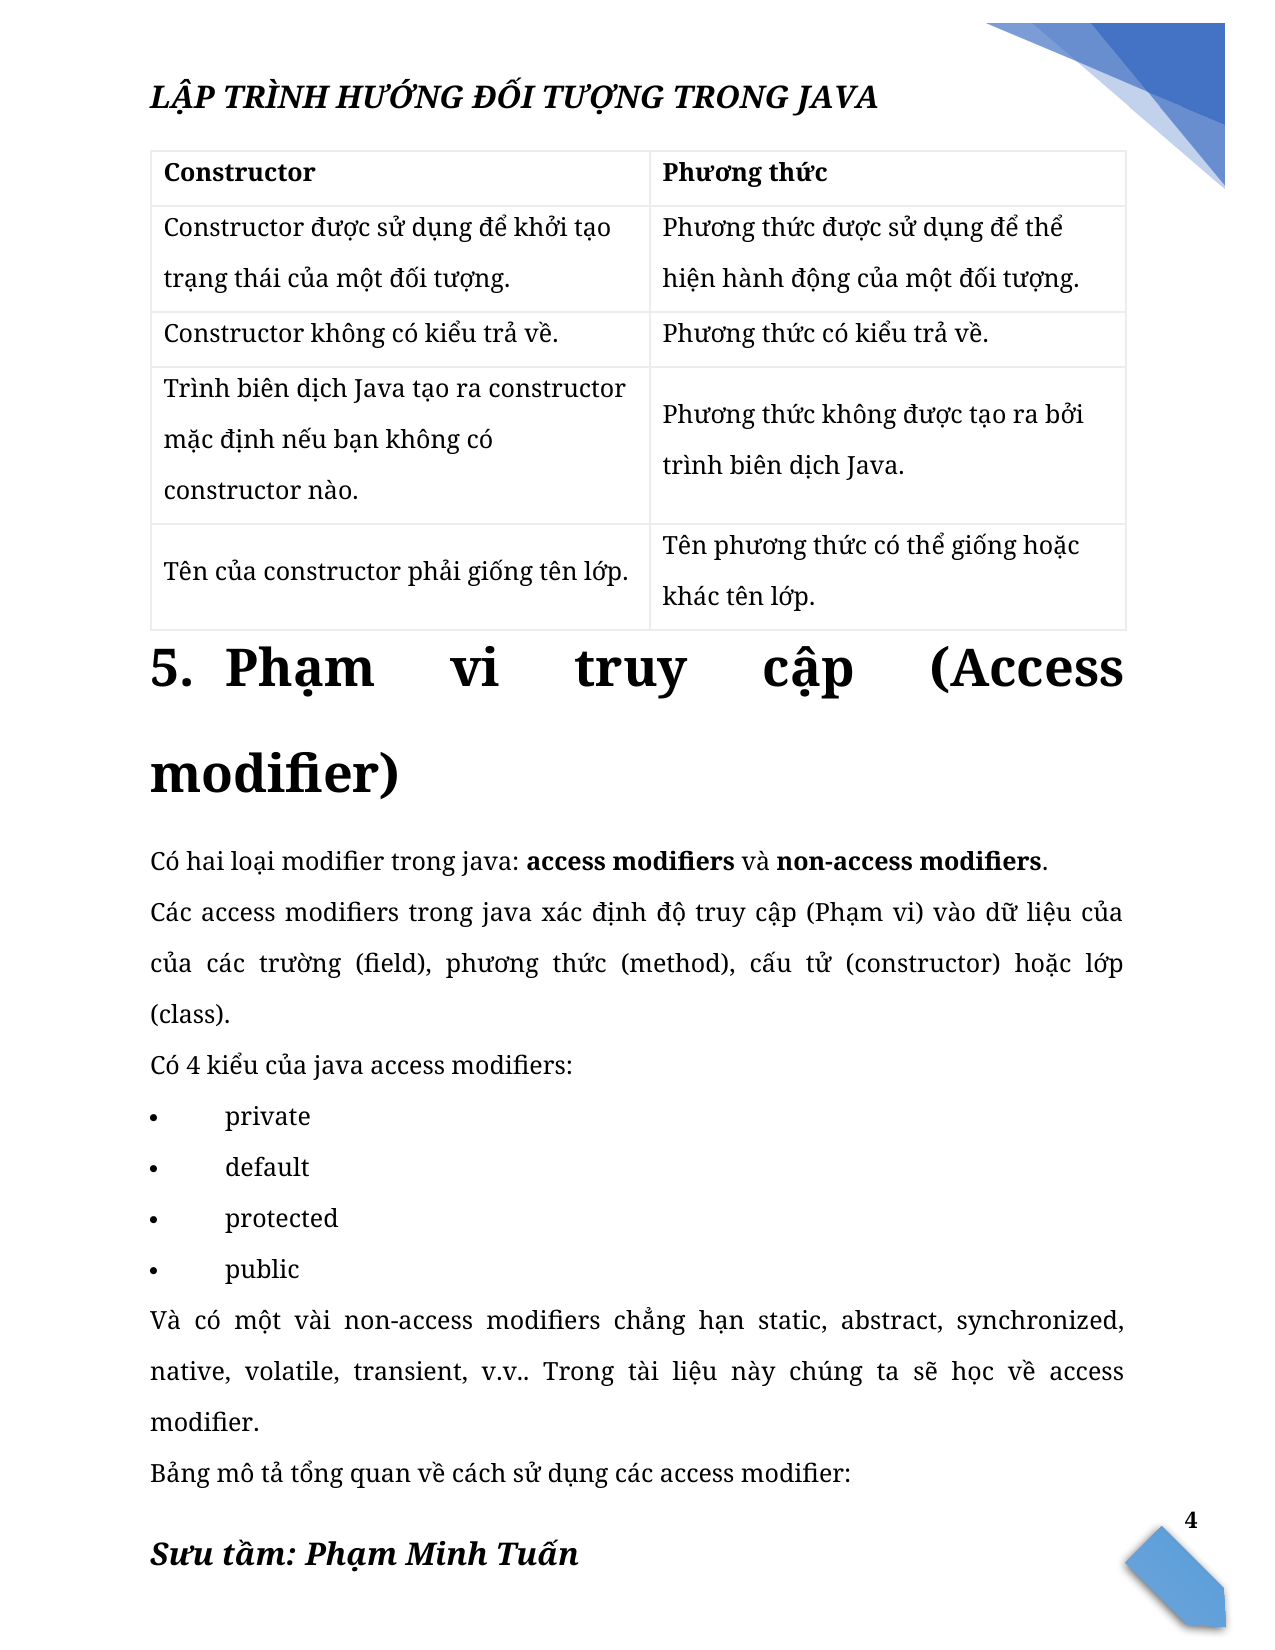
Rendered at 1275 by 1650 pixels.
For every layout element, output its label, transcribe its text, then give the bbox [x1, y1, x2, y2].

text Có hai loại modifier trong java: access modifiers và non-access modifiers. [150, 843, 1125, 877]
text Các access modifiers trong java xác định độ truy cập (Phạm vi) vào dữ liệu của của các trường (field), phương thức (method), cấu tử (constructor) hoặc lớp (class). [150, 894, 1125, 1031]
picture [986, 23, 1225, 189]
table_cell Tên phương thức có thể giống hoặc khác tên lớp. [651, 525, 1125, 629]
list protected [150, 1201, 1125, 1235]
table_cell Phương thức có kiểu trả về. [651, 313, 1125, 366]
list private [150, 1099, 1125, 1133]
text Và có một vài non-access modifiers chẳng hạn static, abstract, synchronized, native, volatile, transient, v.v.. Trong tài liệu này chúng ta sẽ học về access modifier. [150, 1303, 1125, 1439]
text Bảng mô tả tổng quan về cách sử dụng các access modifier: [150, 1456, 1125, 1490]
table_cell Tên của constructor phải giống tên lớp. [152, 525, 649, 629]
list Phạm vi truy cập (Access modifier) [150, 631, 1125, 808]
table_cell Constructor được sử dụng để khởi tạo trạng thái của một đối tượng. [152, 207, 649, 311]
table_header Constructor [152, 152, 649, 205]
table_cell Trình biên dịch Java tạo ra constructor mặc định nếu bạn không có constructor nào. [152, 368, 649, 523]
text Có 4 kiểu của java access modifiers: [150, 1048, 1125, 1082]
list default [150, 1150, 1125, 1184]
list public [150, 1252, 1125, 1286]
table_header Phương thức [651, 152, 1125, 205]
table_cell Phương thức không được tạo ra bởi trình biên dịch Java. [651, 368, 1125, 523]
table_cell Phương thức được sử dụng để thể hiện hành động của một đối tượng. [651, 207, 1125, 311]
table_cell Constructor không có kiểu trả về. [152, 313, 649, 366]
